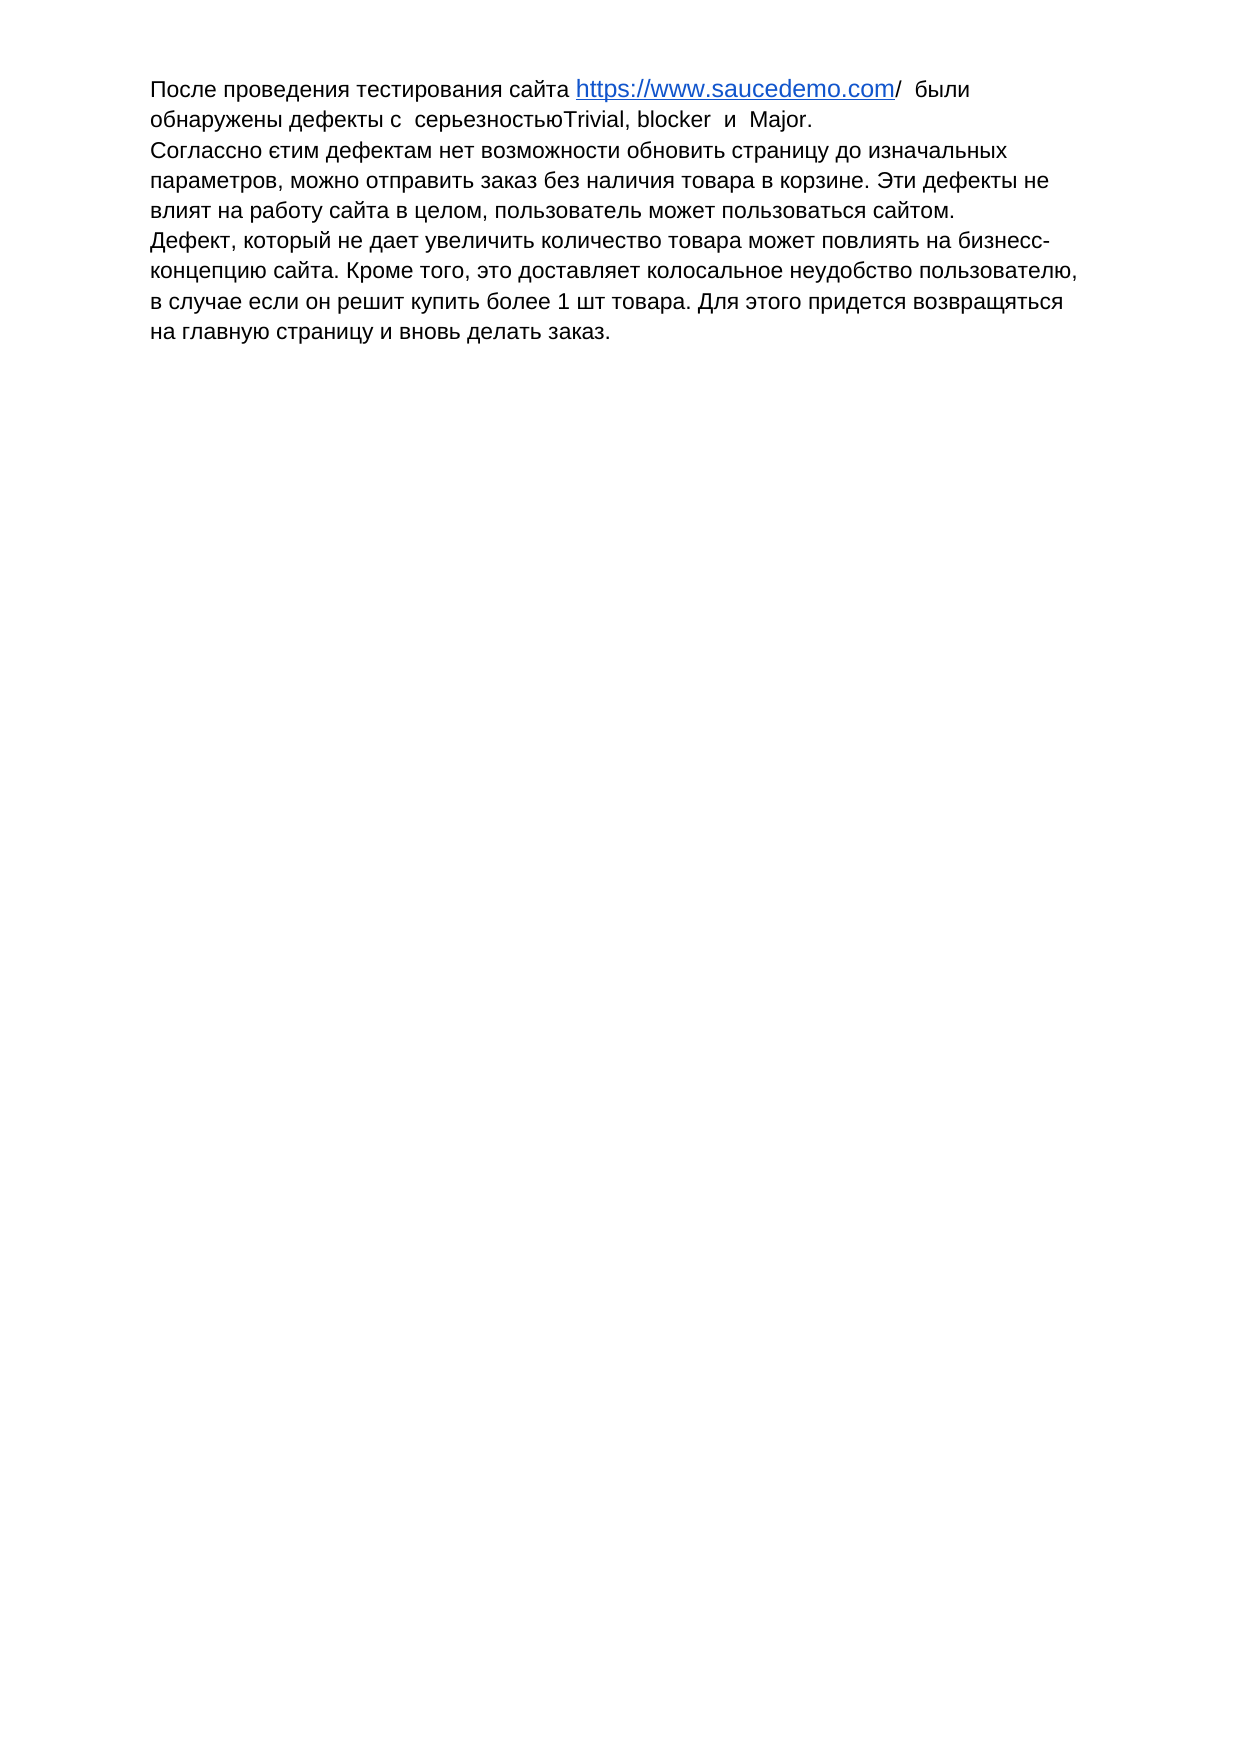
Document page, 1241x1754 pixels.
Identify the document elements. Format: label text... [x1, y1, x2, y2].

text Дефект, который не дает увеличить количество товара может повлиять на бизнесс-концепцию сайта. Кроме того, это доставляет колосальное неудобство пользователю, в случае если он решит купить более 1 шт товара. Для этого придется возвращяться на главную страницу и вновь делать заказ. [150, 227, 1090, 344]
text Соглассно єтим дефектам нет возможности обновить страницу до изначальных параметров, можно отправить заказ без наличия товара в корзине. Эти дефекты не влият на работу сайта в целом, пользователь может пользоваться сайтом. [150, 137, 1090, 223]
text После проведения тестирования сайта https://www.saucedemo.com/ были обнаружены дефекты с серьезностьюTrivial, blocker и Major. [150, 74, 1090, 133]
